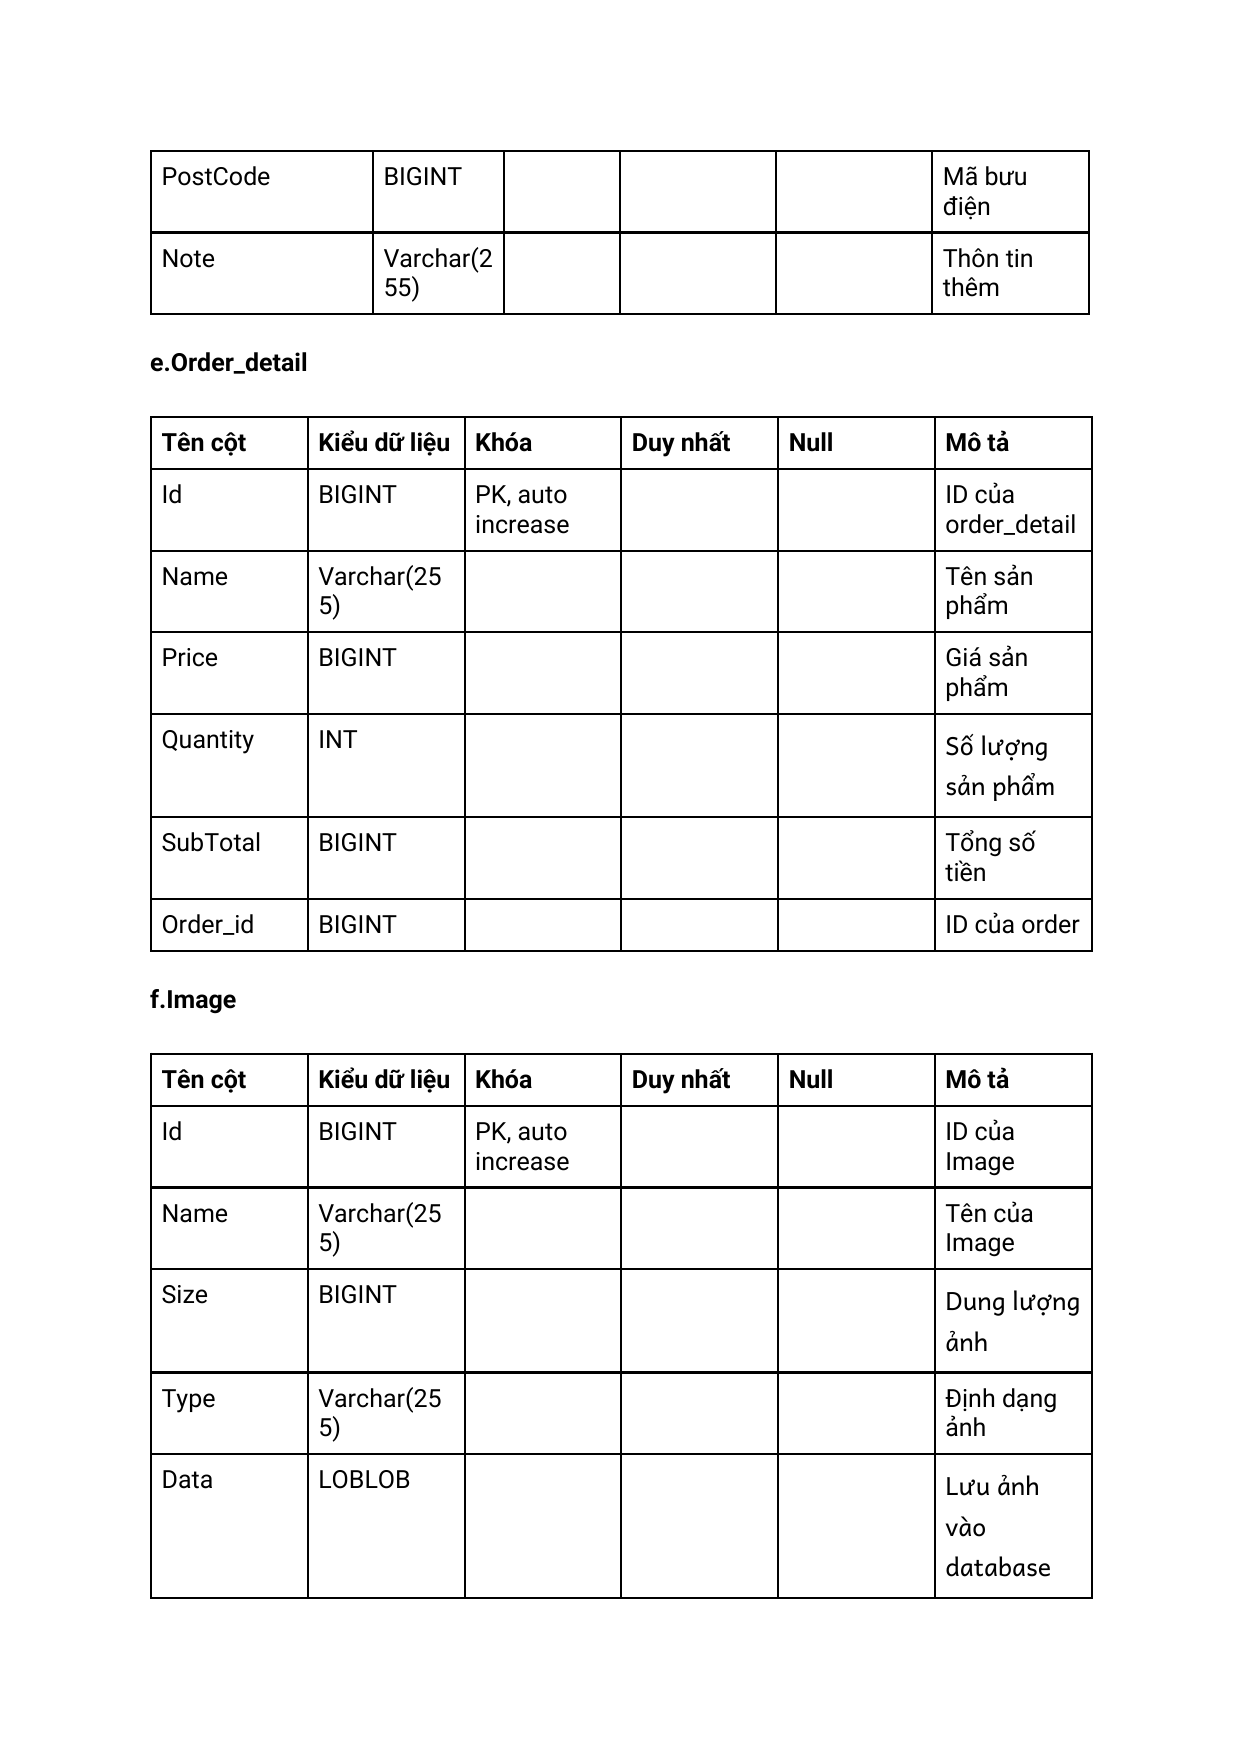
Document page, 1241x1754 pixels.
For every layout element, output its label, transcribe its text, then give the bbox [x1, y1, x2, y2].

table_cell Lưu ảnh vào database [936, 1455, 1091, 1597]
table_cell ID của Image [936, 1107, 1091, 1186]
table_cell [505, 152, 619, 231]
table_header Tên cột [152, 418, 307, 468]
table_cell [779, 1374, 934, 1453]
table_cell Thôn tin thêm [933, 234, 1088, 313]
table_cell [622, 470, 777, 549]
table_cell [505, 234, 619, 313]
table_cell Tên sản phẩm [936, 552, 1091, 631]
table_cell Name [152, 1189, 307, 1268]
table_cell [466, 1189, 620, 1268]
table_cell [779, 1455, 934, 1597]
table_cell Type [152, 1374, 307, 1453]
table_cell Id [152, 470, 307, 549]
table_cell [622, 818, 777, 897]
table_header Null [779, 418, 934, 468]
table_cell BIGINT [309, 1107, 464, 1186]
table_cell [622, 900, 777, 950]
table_cell [622, 1270, 777, 1371]
table_cell [622, 552, 777, 631]
table_cell Định dạng ảnh [936, 1374, 1091, 1453]
table_cell [779, 1270, 934, 1371]
table_cell Name [152, 552, 307, 631]
table_cell [622, 1455, 777, 1597]
table_header Kiểu dữ liệu [309, 418, 464, 468]
table_header Khóa [466, 1055, 620, 1105]
table_cell [621, 152, 775, 231]
table_cell Số lượng sản phẩm [936, 715, 1091, 816]
table_cell [779, 900, 934, 950]
table_cell ID của order_detail [936, 470, 1091, 549]
table_header Kiểu dữ liệu [309, 1055, 464, 1105]
table_cell [622, 1107, 777, 1186]
table_header Mô tả [936, 1055, 1091, 1105]
table_cell [466, 633, 620, 712]
table_cell BIGINT [309, 1270, 464, 1371]
table_cell Tổng số tiền [936, 818, 1091, 897]
table_cell Giá sản phẩm [936, 633, 1091, 712]
table_cell [466, 1270, 620, 1371]
table_cell Dung lượng ảnh [936, 1270, 1091, 1371]
table_cell Note [152, 234, 372, 313]
table_header Khóa [466, 418, 620, 468]
table_cell [622, 1374, 777, 1453]
table_cell BIGINT [309, 633, 464, 712]
table_cell [621, 234, 775, 313]
table_cell BIGINT [309, 470, 464, 549]
table_cell BIGINT [309, 900, 464, 950]
table_cell [466, 1374, 620, 1453]
table_cell SubTotal [152, 818, 307, 897]
table_cell BIGINT [374, 152, 503, 231]
table_cell [466, 715, 620, 816]
text f.Image [150, 985, 1090, 1015]
table_cell [779, 470, 934, 549]
table_cell Mã bưu điện [933, 152, 1088, 231]
table_cell [622, 633, 777, 712]
table_header Tên cột [152, 1055, 307, 1105]
table_cell Varchar(255) [309, 1189, 464, 1268]
table_cell [466, 1455, 620, 1597]
table_header Mô tả [936, 418, 1091, 468]
table_cell [779, 633, 934, 712]
table_cell Order_id [152, 900, 307, 950]
table_cell ID của order [936, 900, 1091, 950]
table_cell Price [152, 633, 307, 712]
table_cell PK, auto increase [466, 470, 620, 549]
table_cell [622, 715, 777, 816]
table_cell Varchar(255) [374, 234, 503, 313]
table_cell Id [152, 1107, 307, 1186]
table_header Duy nhất [622, 1055, 777, 1105]
table_cell [779, 818, 934, 897]
table_cell LOBLOB [309, 1455, 464, 1597]
table_cell BIGINT [309, 818, 464, 897]
table_cell [779, 1189, 934, 1268]
table_cell [466, 818, 620, 897]
text e.Order_detail [150, 349, 1090, 378]
table_cell [622, 1189, 777, 1268]
table_cell [777, 152, 931, 231]
table_cell Varchar(255) [309, 1374, 464, 1453]
table_header Null [779, 1055, 934, 1105]
table_header Duy nhất [622, 418, 777, 468]
table_cell Tên của Image [936, 1189, 1091, 1268]
table_cell [466, 552, 620, 631]
table_cell PostCode [152, 152, 372, 231]
table_cell Size [152, 1270, 307, 1371]
table_cell [779, 1107, 934, 1186]
table_cell INT [309, 715, 464, 816]
table_cell [779, 715, 934, 816]
table_cell Quantity [152, 715, 307, 816]
table_cell Data [152, 1455, 307, 1597]
table_cell PK, auto increase [466, 1107, 620, 1186]
table_cell [777, 234, 931, 313]
table_cell [466, 900, 620, 950]
table_cell Varchar(255) [309, 552, 464, 631]
table_cell [779, 552, 934, 631]
